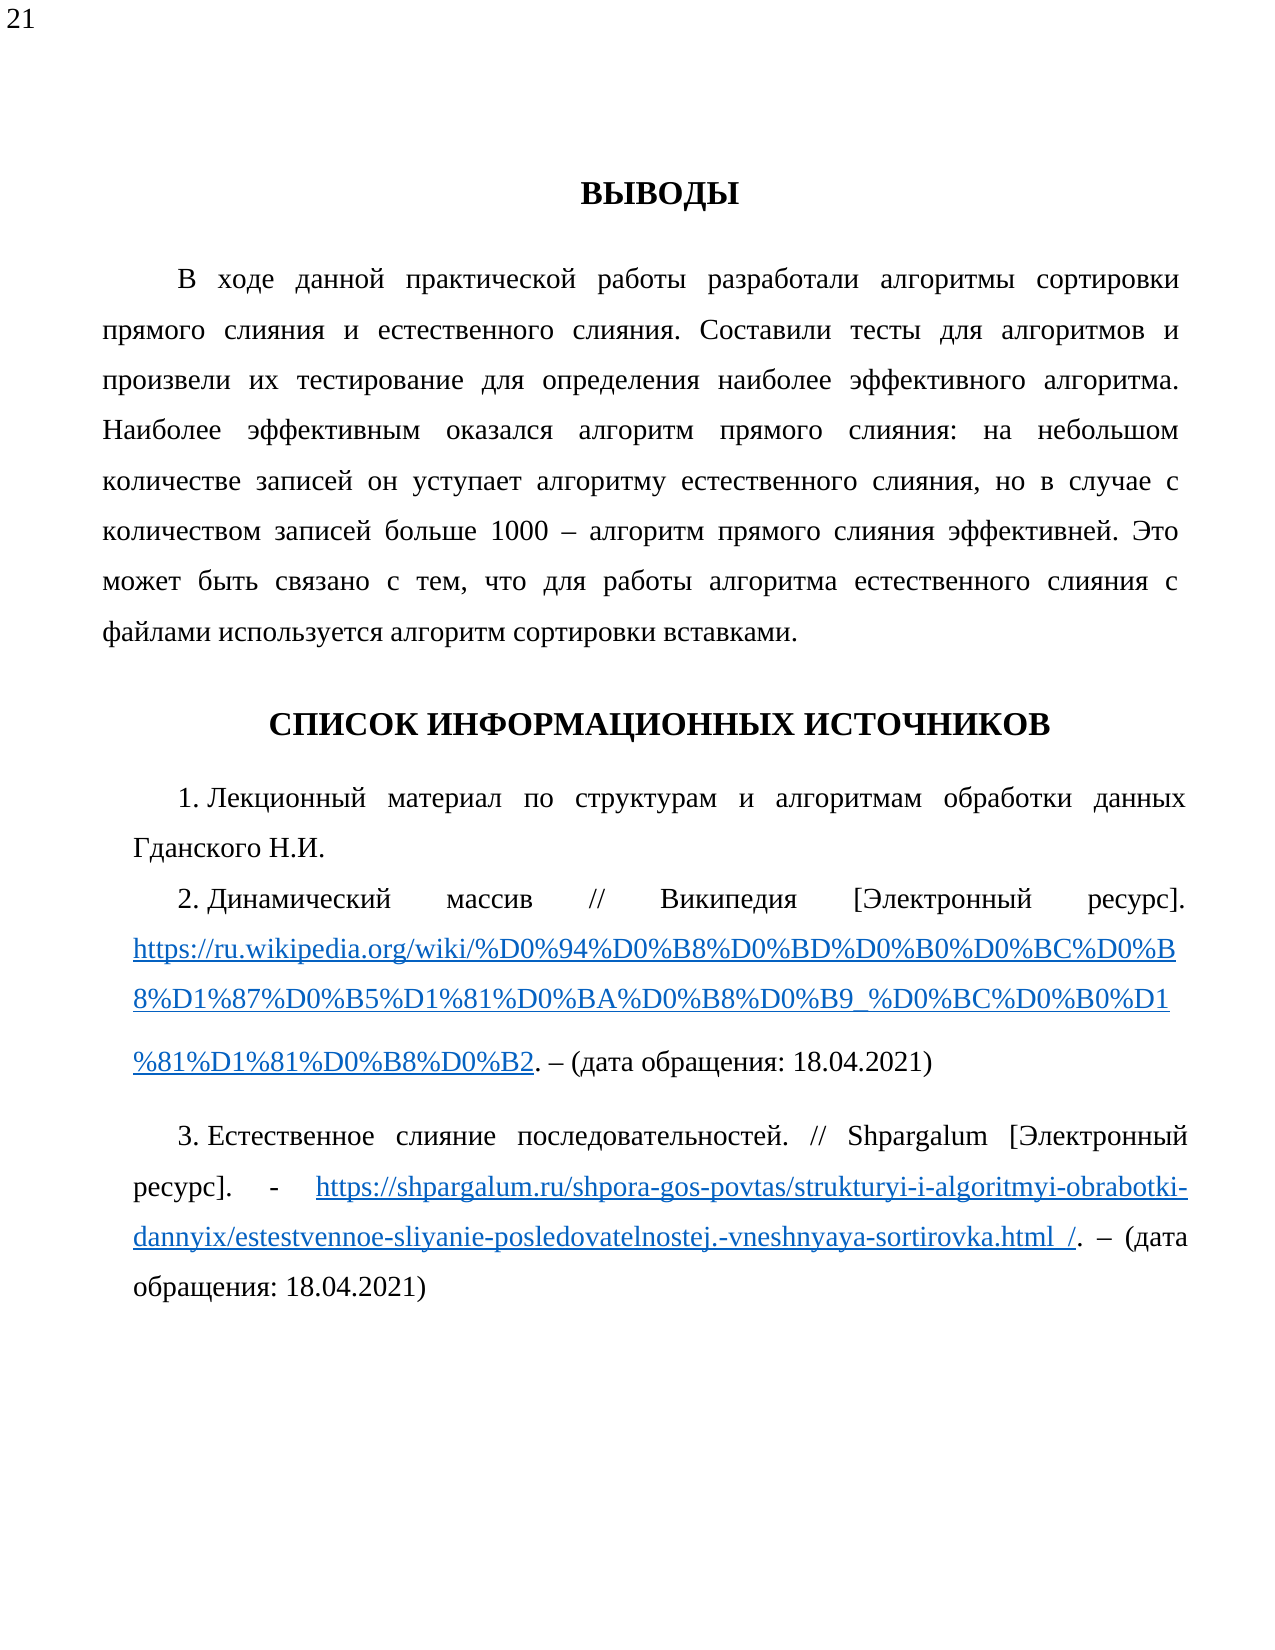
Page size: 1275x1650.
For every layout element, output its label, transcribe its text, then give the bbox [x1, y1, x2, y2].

subtitle ВЫВОДЫ [268, 173, 1051, 211]
list Естественное слияние последовательностей. // Shpargalum [Электронный ресурс]. - https://shpargalum.ru/shpora-gos-povtas/strukturyi-i-algoritmyi-obrabotki- dannyix/estestvennoe-sliyanie-posledovatelnostej.-vneshnyaya-sortirovka.html /. – (дата обращения: 18.04.2021) [133, 1118, 1188, 1303]
subtitle СПИСОК ИНФОРМАЦИОННЫХ ИСТОЧНИКОВ [268, 704, 1051, 743]
text %81%D1%81%D0%B8%D0%B2. – (дата обращения: 18.04.2021) [133, 1044, 1260, 1078]
list Лекционный материал по структурам и алгоритмам обработки данных Гданского Н.И. [133, 780, 1186, 864]
list Динамический массив // Википедия [Электронный ресурс]. https://ru.wikipedia.org/wiki/%D0%94%D0%B8%D0%BD%D0%B0%D0%BC%D0%B 8%D1%87%D0%B5%D1%81%D0%BA%D0%B8%D0%B9_%D0%BC%D0%B0%D1 [133, 881, 1187, 1015]
text В ходе данной практической работы разработали алгоритмы сортировки прямого слияния и естественного слияния. Составили тесты для алгоритмов и произвели их тестирование для определения наиболее эффективного алгоритма. Наиболее эффективным оказался алгоритм прямого слияния: на небольшом количестве записей он уступает алгоритму естественного слияния, но в случае с количеством записей больше 1000 – алгоритм прямого слияния эффективней. Это может быть связано с тем, что для работы алгоритма естественного слияния с файлами используется алгоритм сортировки вставками. [102, 262, 1180, 647]
